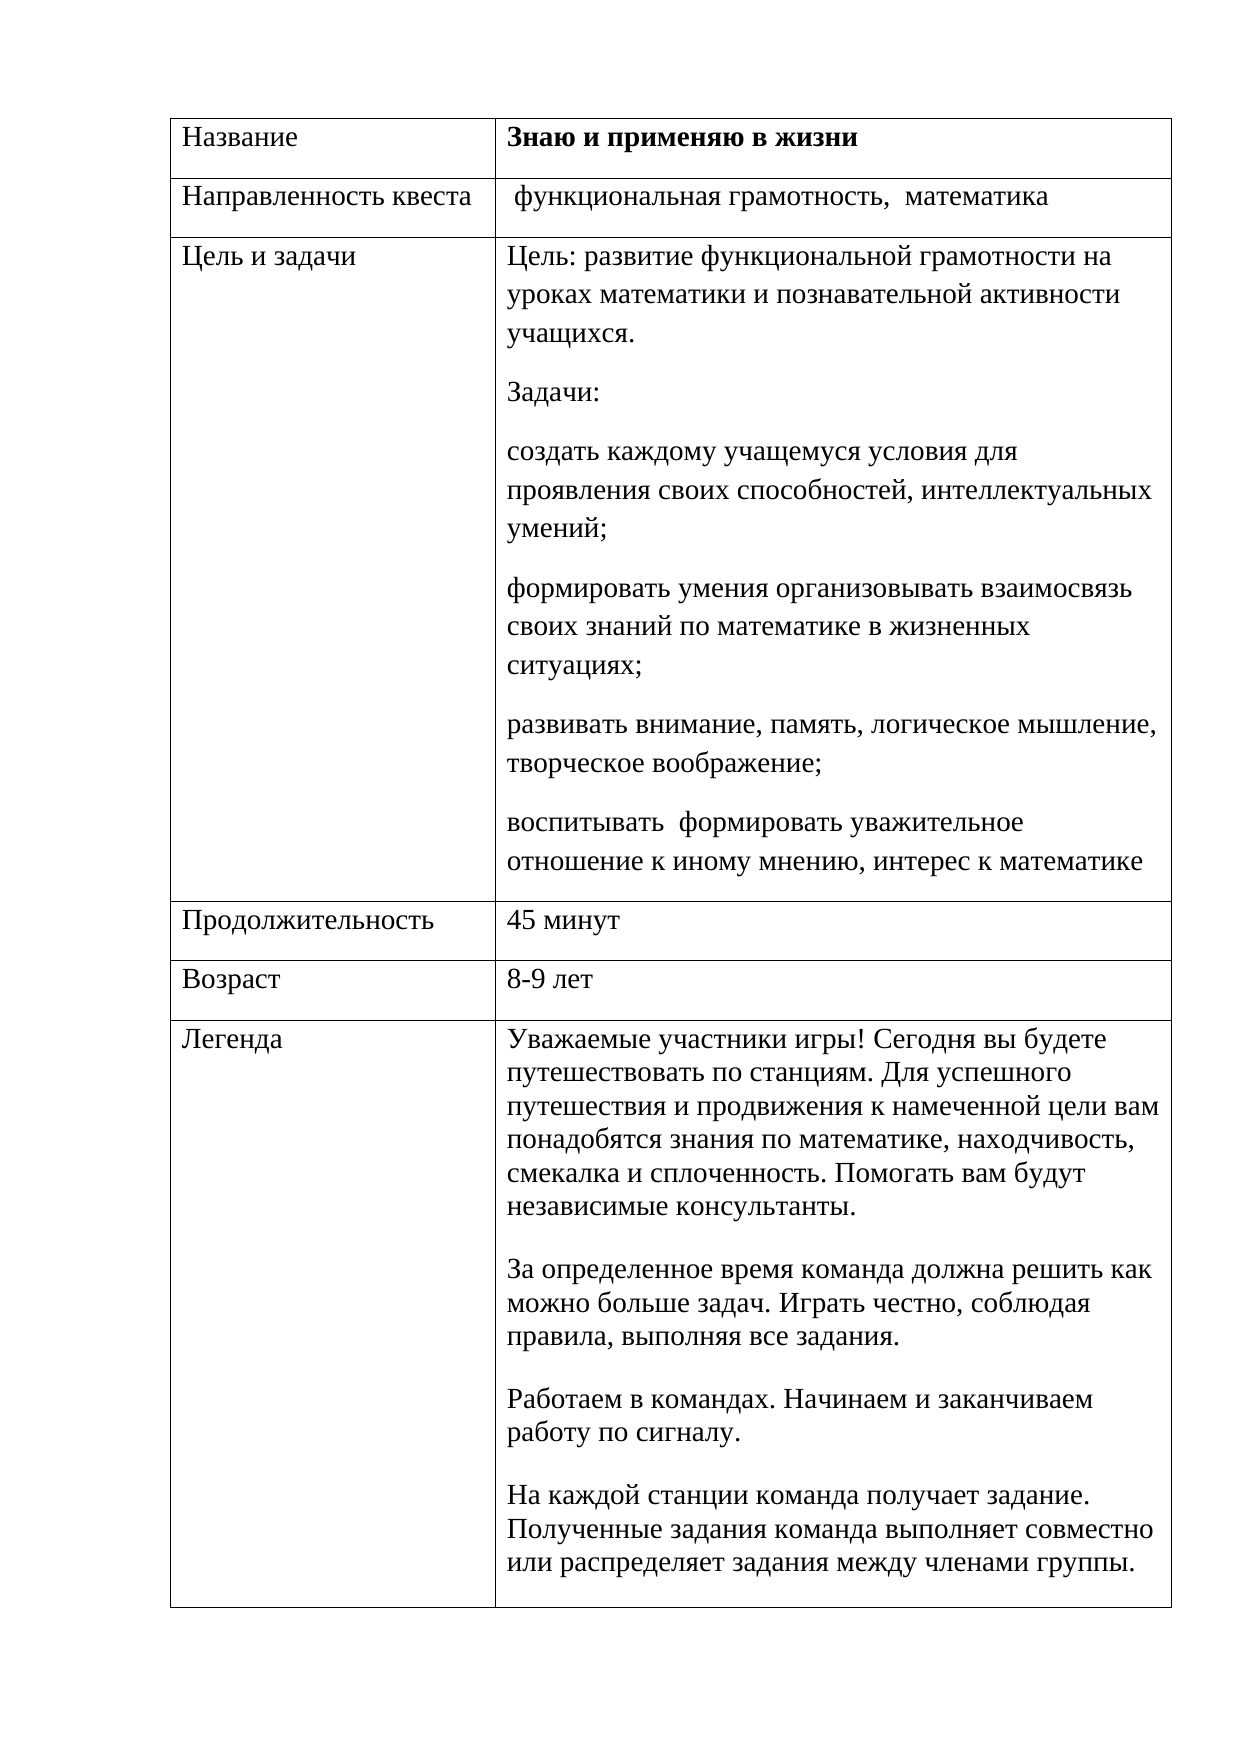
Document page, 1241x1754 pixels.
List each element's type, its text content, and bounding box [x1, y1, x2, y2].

table_cell Продолжительность [171, 902, 495, 960]
table_header Знаю и применяю в жизни [496, 119, 1171, 177]
table_cell Цель и задачи [171, 238, 495, 901]
table_cell 8-9 лет [496, 961, 1171, 1020]
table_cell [496, 1021, 1171, 1607]
table_cell 45 минут [496, 902, 1171, 960]
table_header Название [171, 119, 495, 177]
table_cell Цель: развитие функциональной грамотности на уроках математики и познавательной активности учащихся. Задачи: создать каждому учащемуся условия для проявления своих способностей, интеллектуальных умений; формировать умения организовывать взаимосвязь своих знаний по математике в жизненных ситуациях; развивать внимание, память, логическое мышление, творческое воображение; воспитывать формировать уважительное отношение к иному мнению, интерес к математике [496, 238, 1171, 901]
table_cell Возраст [171, 961, 495, 1020]
table_cell Легенда [171, 1021, 495, 1607]
table_cell функциональная грамотность, математика [496, 179, 1171, 237]
table_cell Направленность квеста [171, 179, 495, 237]
